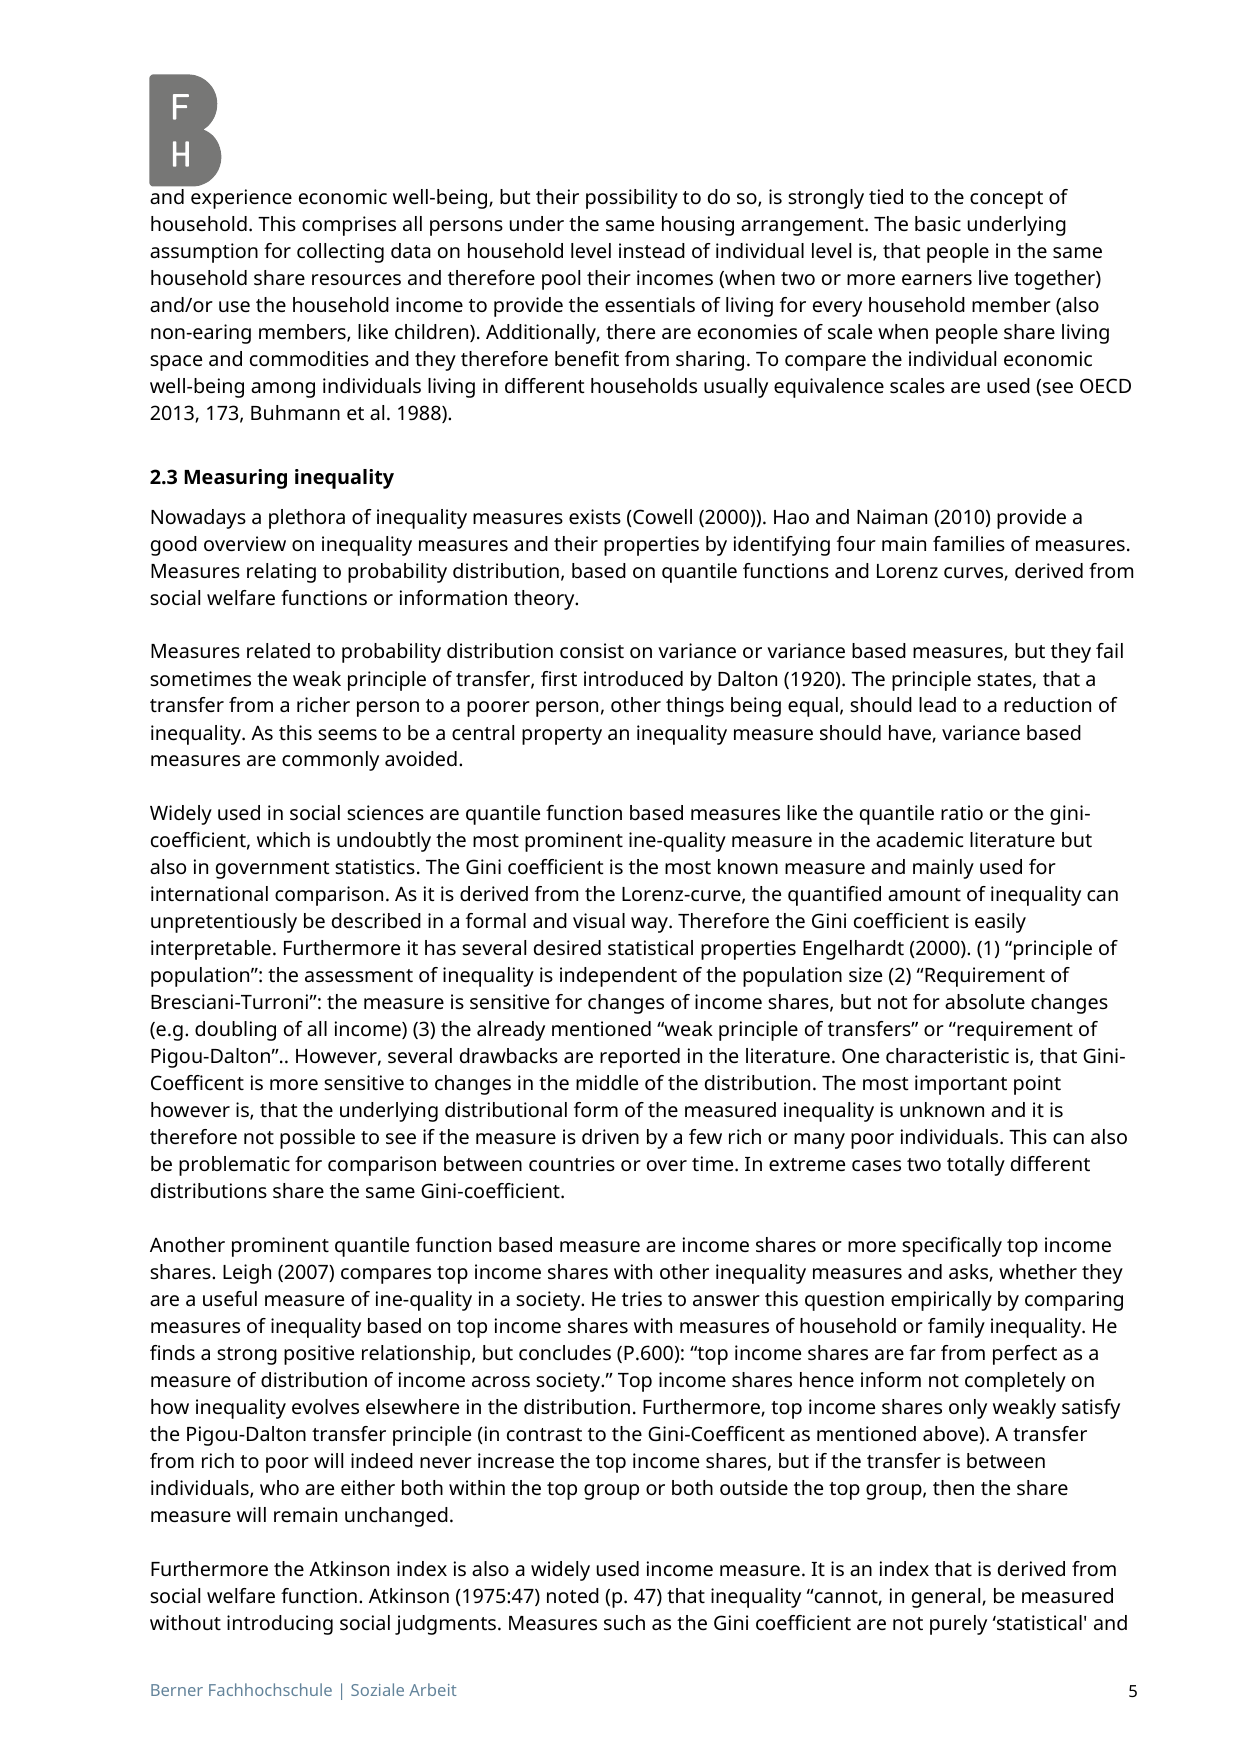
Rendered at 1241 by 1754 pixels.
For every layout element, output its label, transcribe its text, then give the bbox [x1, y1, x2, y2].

text Nowadays a plethora of inequality measures exists (Cowell (2000)). Hao and Naiman (2010) provide a good overview on inequality measures and their properties by identifying four main families of measures. Measures relating to probability distribution, based on quantile functions and Lorenz curves, derived from social welfare functions or information theory. [149, 503, 1136, 611]
text Another prominent quantile function based measure are income shares or more specifically top income shares. Leigh (2007) compares top income shares with other inequality measures and asks, whether they are a useful measure of ine-quality in a society. He tries to answer this question empirically by comparing measures of inequality based on top income shares with measures of household or family inequality. He finds a strong positive relationship, but concludes (P.600): “top income shares are far from perfect as a measure of distribution of income across society.” Top income shares hence inform not completely on how inequality evolves elsewhere in the distribution. Furthermore, top income shares only weakly satisfy the Pigou-Dalton transfer principle (in contrast to the Gini-Coefficent as mentioned above). A transfer from rich to poor will indeed never increase the top income shares, but if the transfer is between individuals, who are either both within the top group or both outside the top group, then the share measure will remain unchanged. [149, 1231, 1136, 1528]
text Measures related to probability distribution consist on variance or variance based measures, but they fail sometimes the weak principle of transfer, first introduced by Dalton (1920). The principle states, that a transfer from a richer person to a poorer person, other things being equal, should lead to a reduction of inequality. As this seems to be a central property an inequality measure should have, variance based measures are commonly avoided. [149, 638, 1136, 773]
text Widely used in social sciences are quantile function based measures like the quantile ratio or the gini-coefficient, which is undoubtly the most prominent ine-quality measure in the academic literature but also in government statistics. The Gini coefficient is the most known measure and mainly used for international comparison. As it is derived from the Lorenz-curve, the quantified amount of inequality can unpretentiously be described in a formal and visual way. Therefore the Gini coefficient is easily interpretable. Furthermore it has several desired statistical properties Engelhardt (2000). (1) “principle of population”: the assessment of inequality is independent of the population size (2) “Requirement of Bresciani-Turroni”: the measure is sensitive for changes of income shares, but not for absolute changes (e.g. doubling of all income) (3) the already mentioned “weak principle of transfers” or “requirement of Pigou-Dalton”.. However, several drawbacks are reported in the literature. One characteristic is, that Gini-Coefficent is more sensitive to changes in the middle of the distribution. The most important point however is, that the underlying distributional form of the measured inequality is unknown and it is therefore not possible to see if the measure is driven by a few rich or many poor individuals. This can also be problematic for comparison between countries or over time. In extreme cases two totally different distributions share the same Gini-coefficient. [149, 800, 1136, 1204]
subtitle Measuring inequality [149, 463, 1136, 490]
